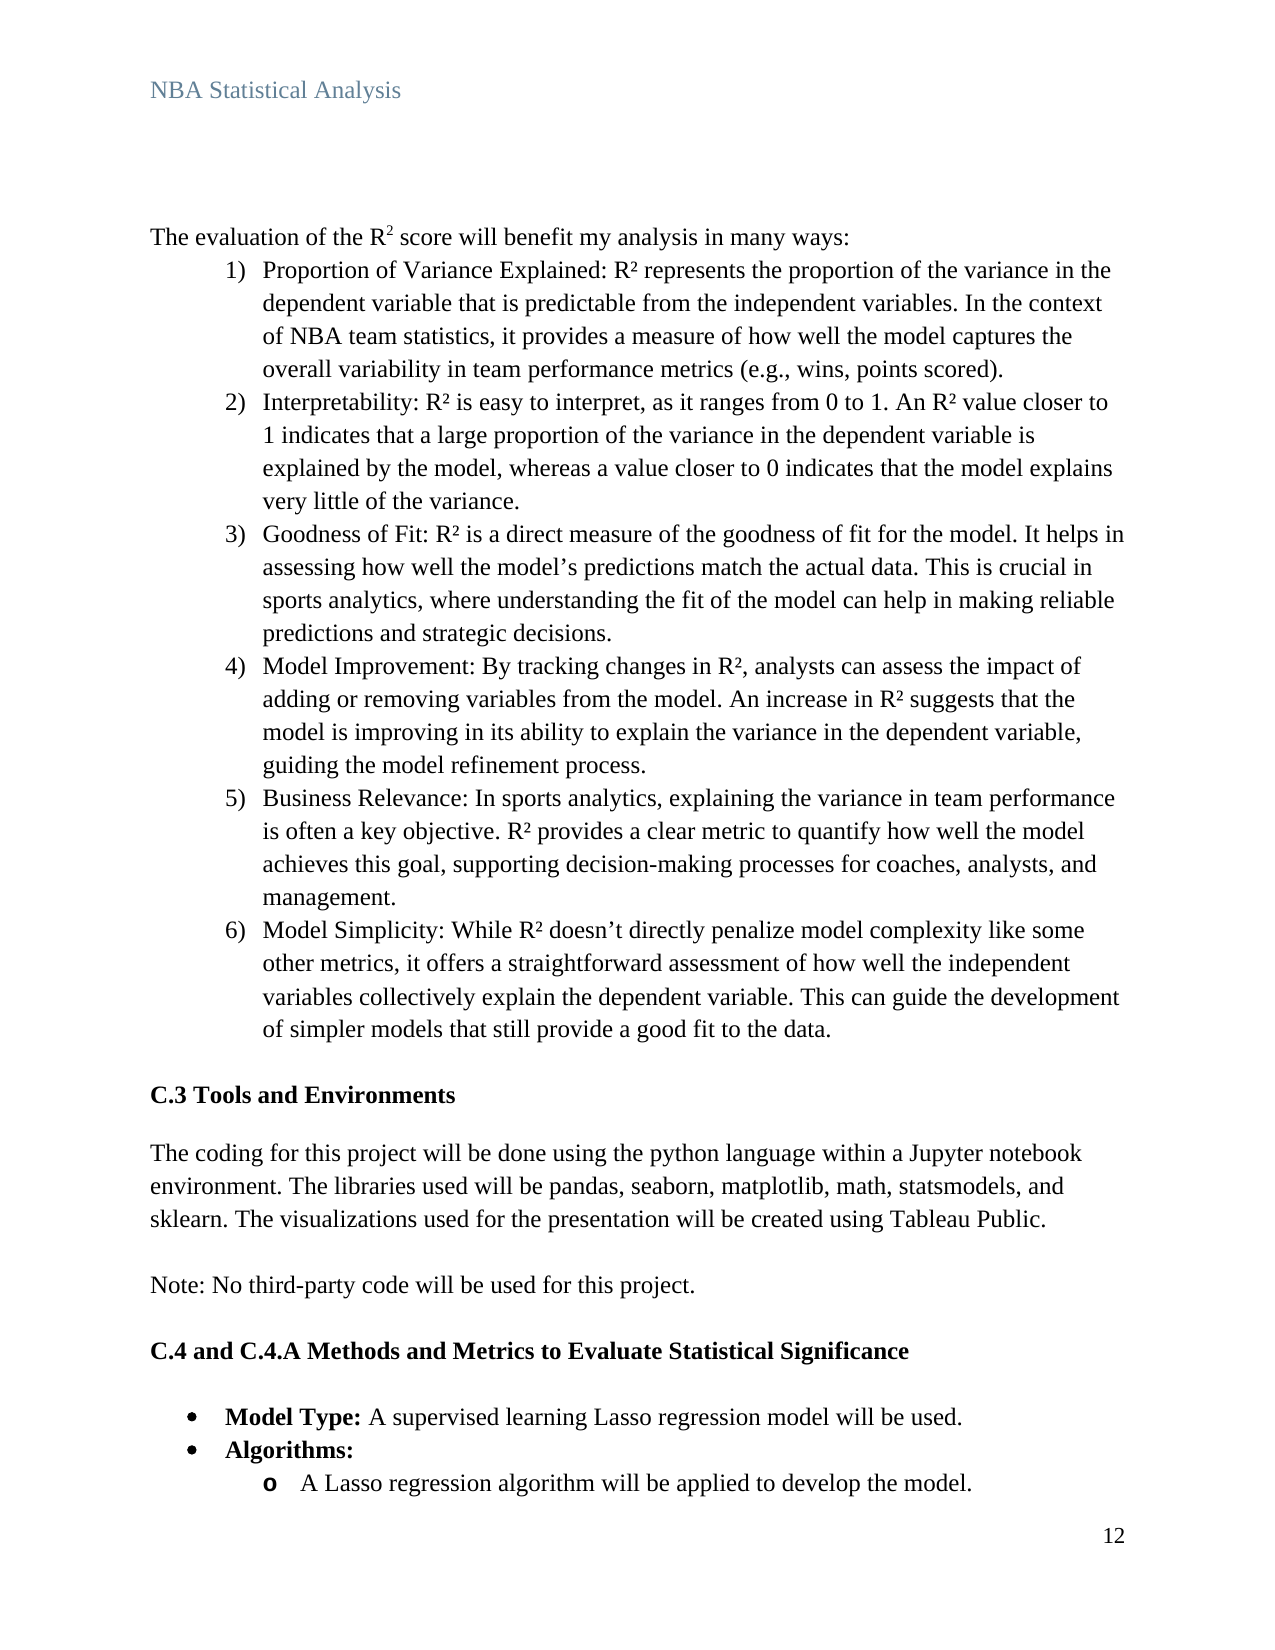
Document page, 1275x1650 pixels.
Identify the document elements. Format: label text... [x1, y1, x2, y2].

text Note: No third-party code will be used for this project. [150, 1270, 1125, 1299]
list A Lasso regression algorithm will be applied to develop the model. [262, 1468, 1125, 1499]
list Algorithms: [187, 1435, 1125, 1464]
list Model Type: A supervised learning Lasso regression model will be used. [187, 1402, 1125, 1431]
text The coding for this project will be done using the python language within a Jupyter notebook environment. The libraries used will be pandas, seaborn, matplotlib, math, statsmodels, and sklearn. The visualizations used for the presentation will be created using Tableau Public. [150, 1138, 1125, 1233]
text C.4 and C.4.A Methods and Metrics to Evaluate Statistical Significance [150, 1336, 1125, 1365]
list Model Simplicity: While R² doesn’t directly penalize model complexity like some other metrics, it offers a straightforward assessment of how well the independent variables collectively explain the dependent variable. This can guide the development of simpler models that still provide a good fit to the data. [225, 916, 1125, 1043]
subtitle C.3 Tools and Environments [150, 1081, 1125, 1109]
list Model Improvement: By tracking changes in R², analysts can assess the impact of adding or removing variables from the model. An increase in R² suggests that the model is improving in its ability to explain the variance in the dependent variable, guiding the model refinement process. [225, 651, 1125, 779]
list Business Relevance: In sports analytics, explaining the variance in team performance is often a key objective. R² provides a clear metric to quantify how well the model achieves this goal, supporting decision-making processes for coaches, analysts, and management. [225, 783, 1125, 911]
list Goodness of Fit: R² is a direct measure of the goodness of fit for the model. It helps in assessing how well the model’s predictions match the actual data. This is crucial in sports analytics, where understanding the fit of the model can help in making reliable predictions and strategic decisions. [225, 519, 1125, 647]
list Interpretability: R² is easy to interpret, as it ranges from 0 to 1. An R² value closer to 1 indicates that a large proportion of the variance in the dependent variable is explained by the model, whereas a value closer to 0 indicates that the model explains very little of the variance. [225, 387, 1125, 515]
list Proportion of Variance Explained: R² represents the proportion of the variance in the dependent variable that is predictable from the independent variables. In the context of NBA team statistics, it provides a measure of how well the model captures the overall variability in team performance metrics (e.g., wins, points scored). [225, 255, 1125, 383]
text The evaluation of the R2 score will benefit my analysis in many ways: [150, 222, 1125, 251]
